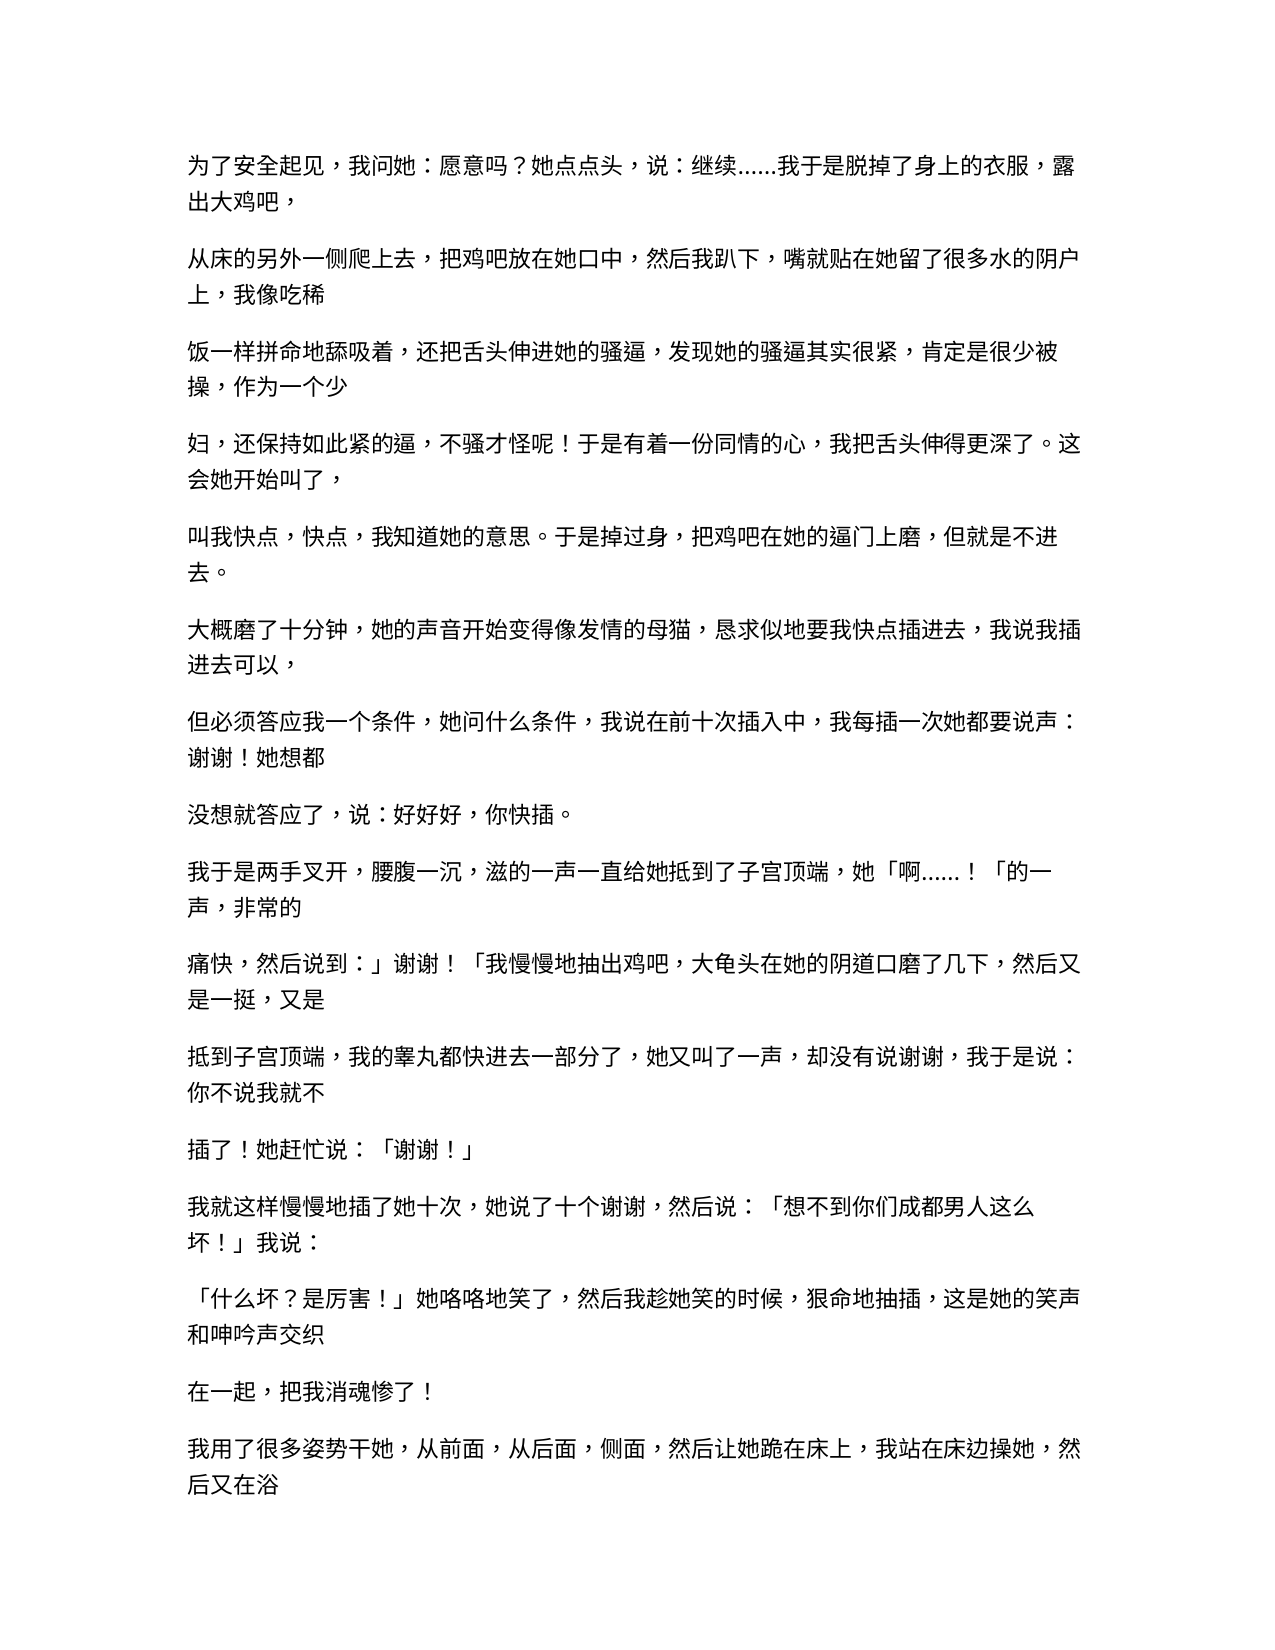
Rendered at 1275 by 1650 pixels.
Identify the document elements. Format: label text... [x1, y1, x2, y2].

text 痛快，然后说到：」谢谢！「我慢慢地抽出鸡吧，大龟头在她的阴道口磨了几下，然后又是一挺，又是 [187, 948, 1087, 1016]
text 饭一样拼命地舔吸着，还把舌头伸进她的骚逼，发现她的骚逼其实很紧，肯定是很少被操，作为一个少 [187, 335, 1087, 403]
text 插了！她赶忙说：「谢谢！」 [187, 1134, 1087, 1165]
text 没想就答应了，说：好好好，你快插。 [187, 799, 1087, 830]
text 我就这样慢慢地插了她十次，她说了十个谢谢，然后说：「想不到你们成都男人这么坏！」我说： [187, 1191, 1087, 1258]
text 我用了很多姿势干她，从前面，从后面，侧面，然后让她跪在床上，我站在床边操她，然后又在浴 [187, 1433, 1087, 1500]
text 从床的另外一侧爬上去，把鸡吧放在她口中，然后我趴下，嘴就贴在她留了很多水的阴户上，我像吃稀 [187, 243, 1087, 310]
text 大概磨了十分钟，她的声音开始变得像发情的母猫，恳求似地要我快点插进去，我说我插进去可以， [187, 613, 1087, 681]
text 妇，还保持如此紧的逼，不骚才怪呢！于是有着一份同情的心，我把舌头伸得更深了。这会她开始叫了， [187, 428, 1087, 495]
text 抵到子宫顶端，我的睾丸都快进去一部分了，她又叫了一声，却没有说谢谢，我于是说：你不说我就不 [187, 1041, 1087, 1108]
text 为了安全起见，我问她：愿意吗？她点点头，说：继续……我于是脱掉了身上的衣服，露出大鸡吧， [187, 150, 1087, 217]
text 叫我快点，快点，我知道她的意思。于是掉过身，把鸡吧在她的逼门上磨，但就是不进去。 [187, 521, 1087, 588]
text 在一起，把我消魂惨了！ [187, 1376, 1087, 1407]
text 我于是两手叉开，腰腹一沉，滋的一声一直给她抵到了子宫顶端，她「啊……！「的一声，非常的 [187, 856, 1087, 923]
text 「什么坏？是厉害！」她咯咯地笑了，然后我趁她笑的时候，狠命地抽插，这是她的笑声和呻吟声交织 [187, 1283, 1087, 1351]
text 但必须答应我一个条件，她问什么条件，我说在前十次插入中，我每插一次她都要说声：谢谢！她想都 [187, 706, 1087, 773]
